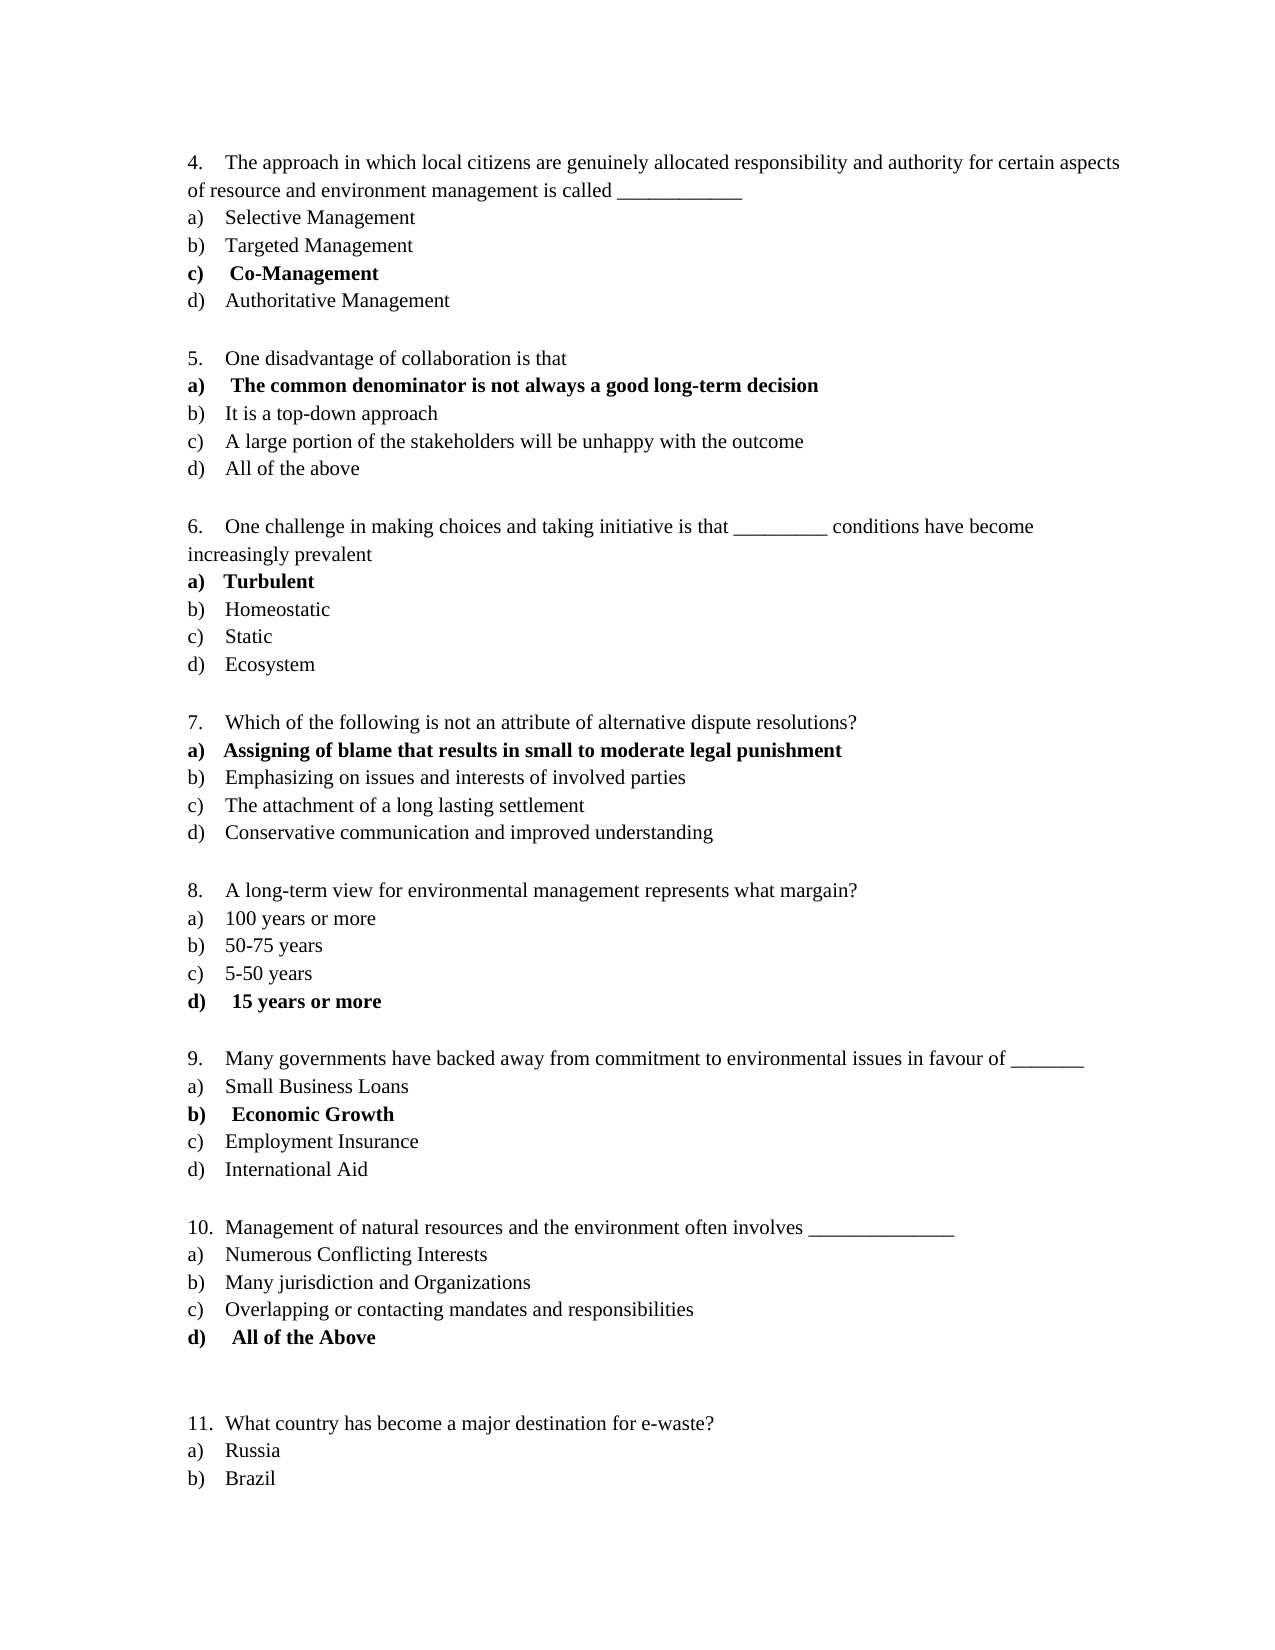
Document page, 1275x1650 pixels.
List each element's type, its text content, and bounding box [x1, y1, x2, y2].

text b) Targeted Management [187, 233, 1125, 257]
text b) Emphasizing on issues and interests of involved parties [187, 765, 1125, 789]
text d) Authoritative Management [187, 288, 1125, 312]
text a) Selective Management [187, 205, 1125, 229]
text c) Employment Insurance [187, 1129, 1125, 1153]
text 4. The approach in which local citizens are genuinely allocated responsibility and authority for certain aspects of resource and environment management is called ____________ [187, 150, 1125, 202]
text 8. A long-term view for environmental management represents what margain? [187, 878, 1125, 902]
text a) 100 years or more [187, 906, 1125, 930]
text b) It is a top-down approach [187, 401, 1125, 425]
text d) All of the above [187, 456, 1125, 480]
text 6. One challenge in making choices and taking initiative is that _________ conditions have become increasingly prevalent [187, 514, 1125, 566]
text a) Numerous Conflicting Interests [187, 1242, 1125, 1266]
text c) 5-50 years [187, 961, 1125, 985]
text b) Homeostatic [187, 597, 1125, 621]
text a) Russia [187, 1438, 1125, 1462]
text 9. Many governments have backed away from commitment to environmental issues in favour of _______ [187, 1046, 1125, 1070]
text d) Ecosystem [187, 652, 1125, 676]
text b) Economic Growth [187, 1102, 1125, 1126]
text 5. One disadvantage of collaboration is that [187, 346, 1125, 370]
text c) A large portion of the stakeholders will be unhappy with the outcome [187, 429, 1125, 453]
text 10. Management of natural resources and the environment often involves ______________ [187, 1214, 1125, 1239]
text 7. Which of the following is not an attribute of alternative dispute resolutions? [187, 710, 1125, 734]
text d) Conservative communication and improved understanding [187, 820, 1125, 844]
text 11. What country has become a major destination for e-waste? [187, 1410, 1125, 1434]
text c) Static [187, 624, 1125, 648]
text c) Overlapping or contacting mandates and responsibilities [187, 1297, 1125, 1321]
text a) Assigning of blame that results in small to moderate legal punishment [187, 737, 1125, 762]
text b) Many jurisdiction and Organizations [187, 1270, 1125, 1294]
text d) 15 years or more [187, 988, 1125, 1013]
text b) 50-75 years [187, 933, 1125, 957]
text a) Small Business Loans [187, 1074, 1125, 1098]
text d) All of the Above [187, 1325, 1125, 1349]
text a) Turbulent [187, 569, 1125, 593]
text c) Co-Management [187, 260, 1125, 284]
text c) The attachment of a long lasting settlement [187, 793, 1125, 817]
text b) Brazil [187, 1466, 1125, 1490]
text d) International Aid [187, 1157, 1125, 1181]
text a) The common denominator is not always a good long-term decision [187, 373, 1125, 397]
